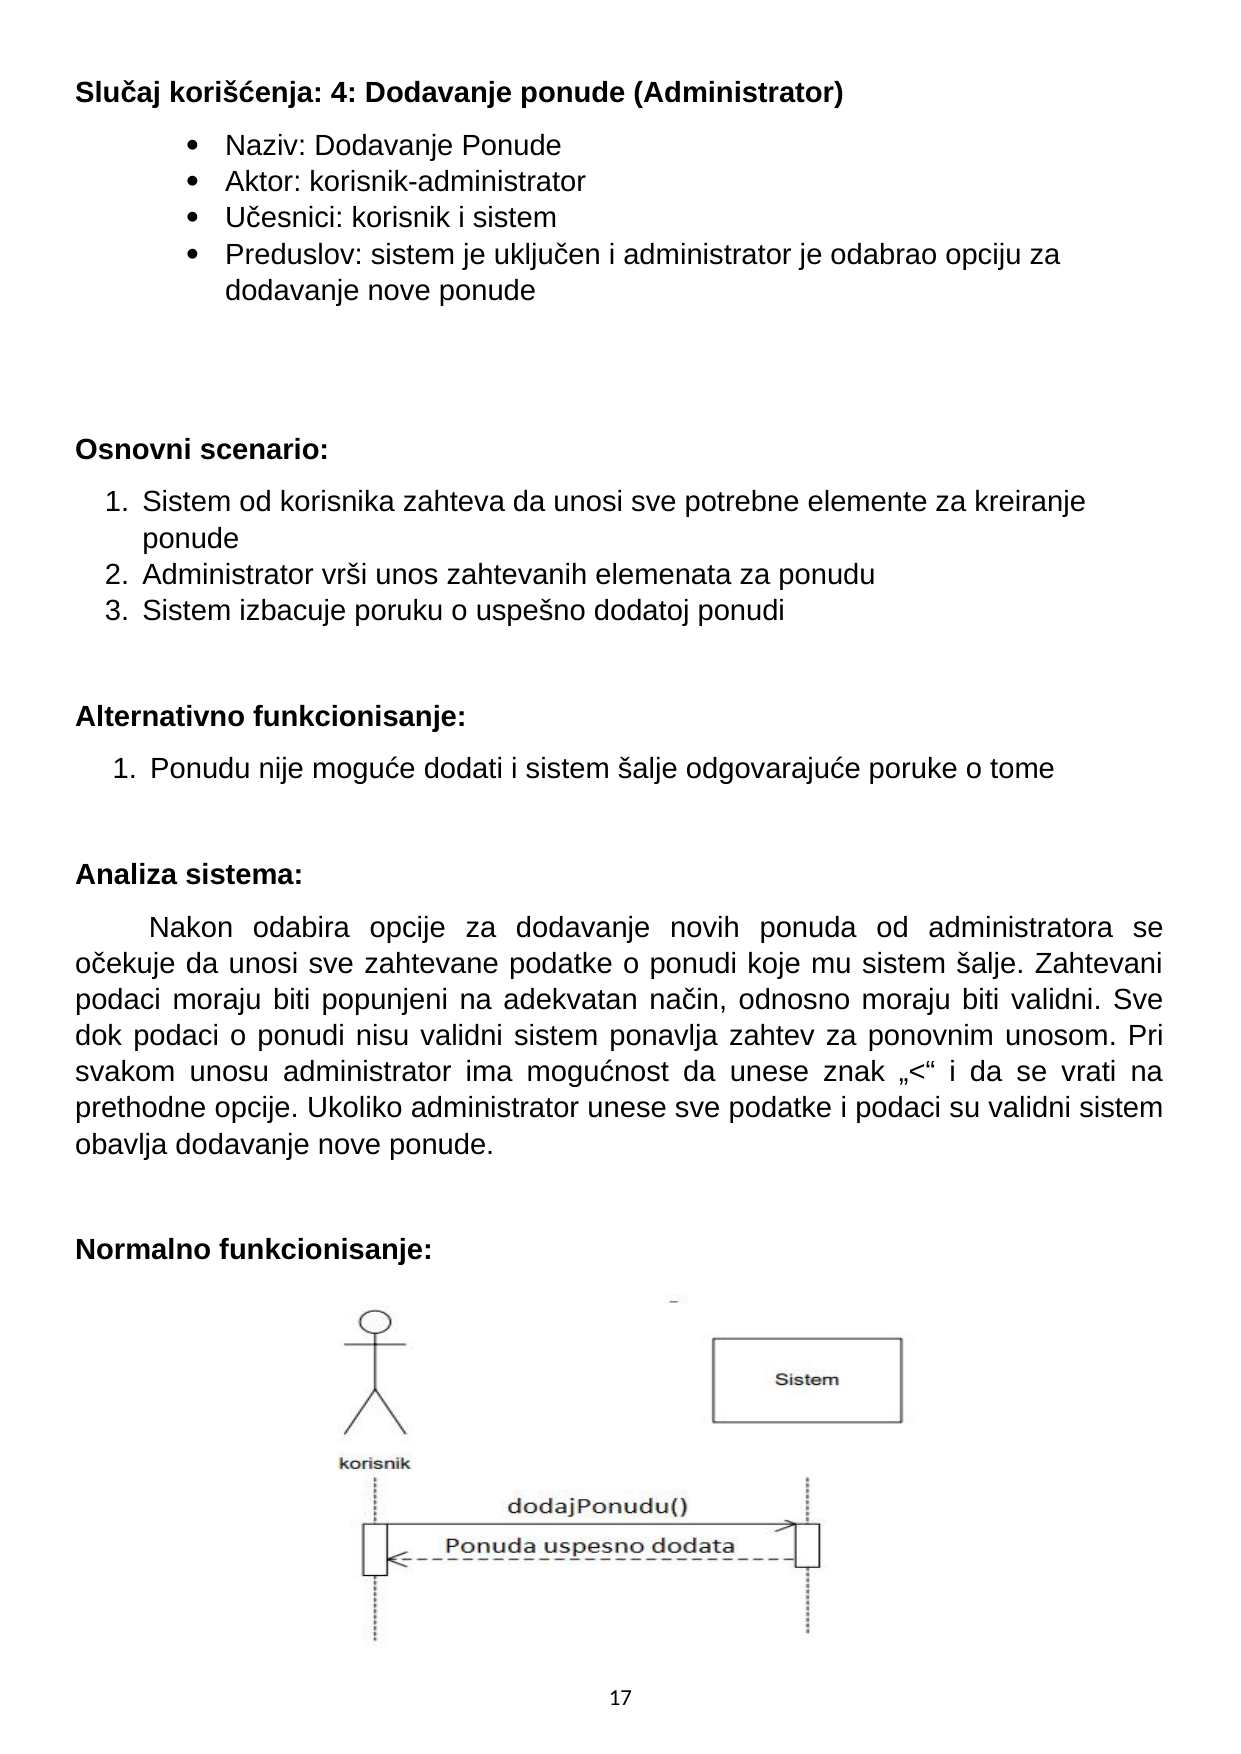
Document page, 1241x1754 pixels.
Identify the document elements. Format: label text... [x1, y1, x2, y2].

list Učesnici: korisnik i sistem [187, 201, 1165, 234]
list Sistem izbacuje poruku o uspešno dodatoj ponudi [104, 593, 1165, 626]
text Normalno funkcionisanje: [75, 1232, 1165, 1266]
list Aktor: korisnik-administrator [187, 164, 1165, 198]
text Nakon odabira opcije za dodavanje novih ponuda od administratora se očekuje da unosi sve zahtevane podatke o ponudi koje mu sistem šalje. Zahtevani podaci moraju biti popunjeni na adekvatan način, odnosno moraju biti validni. Sve dok podaci o ponudi nisu validni sistem ponavlja zahtev za ponovnim unosom. Pri svakom unosu administrator ima mogućnost da unese znak „<“ i da se vrati na prethodne opcije. Ukoliko administrator unese sve podatke i podaci su validni sistem obavlja dodavanje nove ponude. [75, 910, 1165, 1160]
picture [238, 1285, 1002, 1667]
subtitle Slučaj korišćenja: 4: Dodavanje ponude (Administrator) [75, 75, 1165, 108]
list Preduslov: sistem je uključen i administrator je odabrao opciju za dodavanje nove ponude [187, 237, 1165, 307]
list Sistem od korisnika zahteva da unosi sve potrebne elemente za kreiranje ponude [104, 484, 1165, 554]
text Alternativno funkcionisanje: [75, 698, 1165, 732]
list Ponudu nije moguće dodati i sistem šalje odgovarajuće poruke o tome [112, 751, 1165, 785]
list Naziv: Dodavanje Ponude [187, 128, 1165, 162]
text Analiza sistema: [75, 857, 1165, 891]
text Osnovni scenario: [75, 432, 1165, 465]
list Administrator vrši unos zahtevanih elemenata za ponudu [104, 557, 1165, 590]
